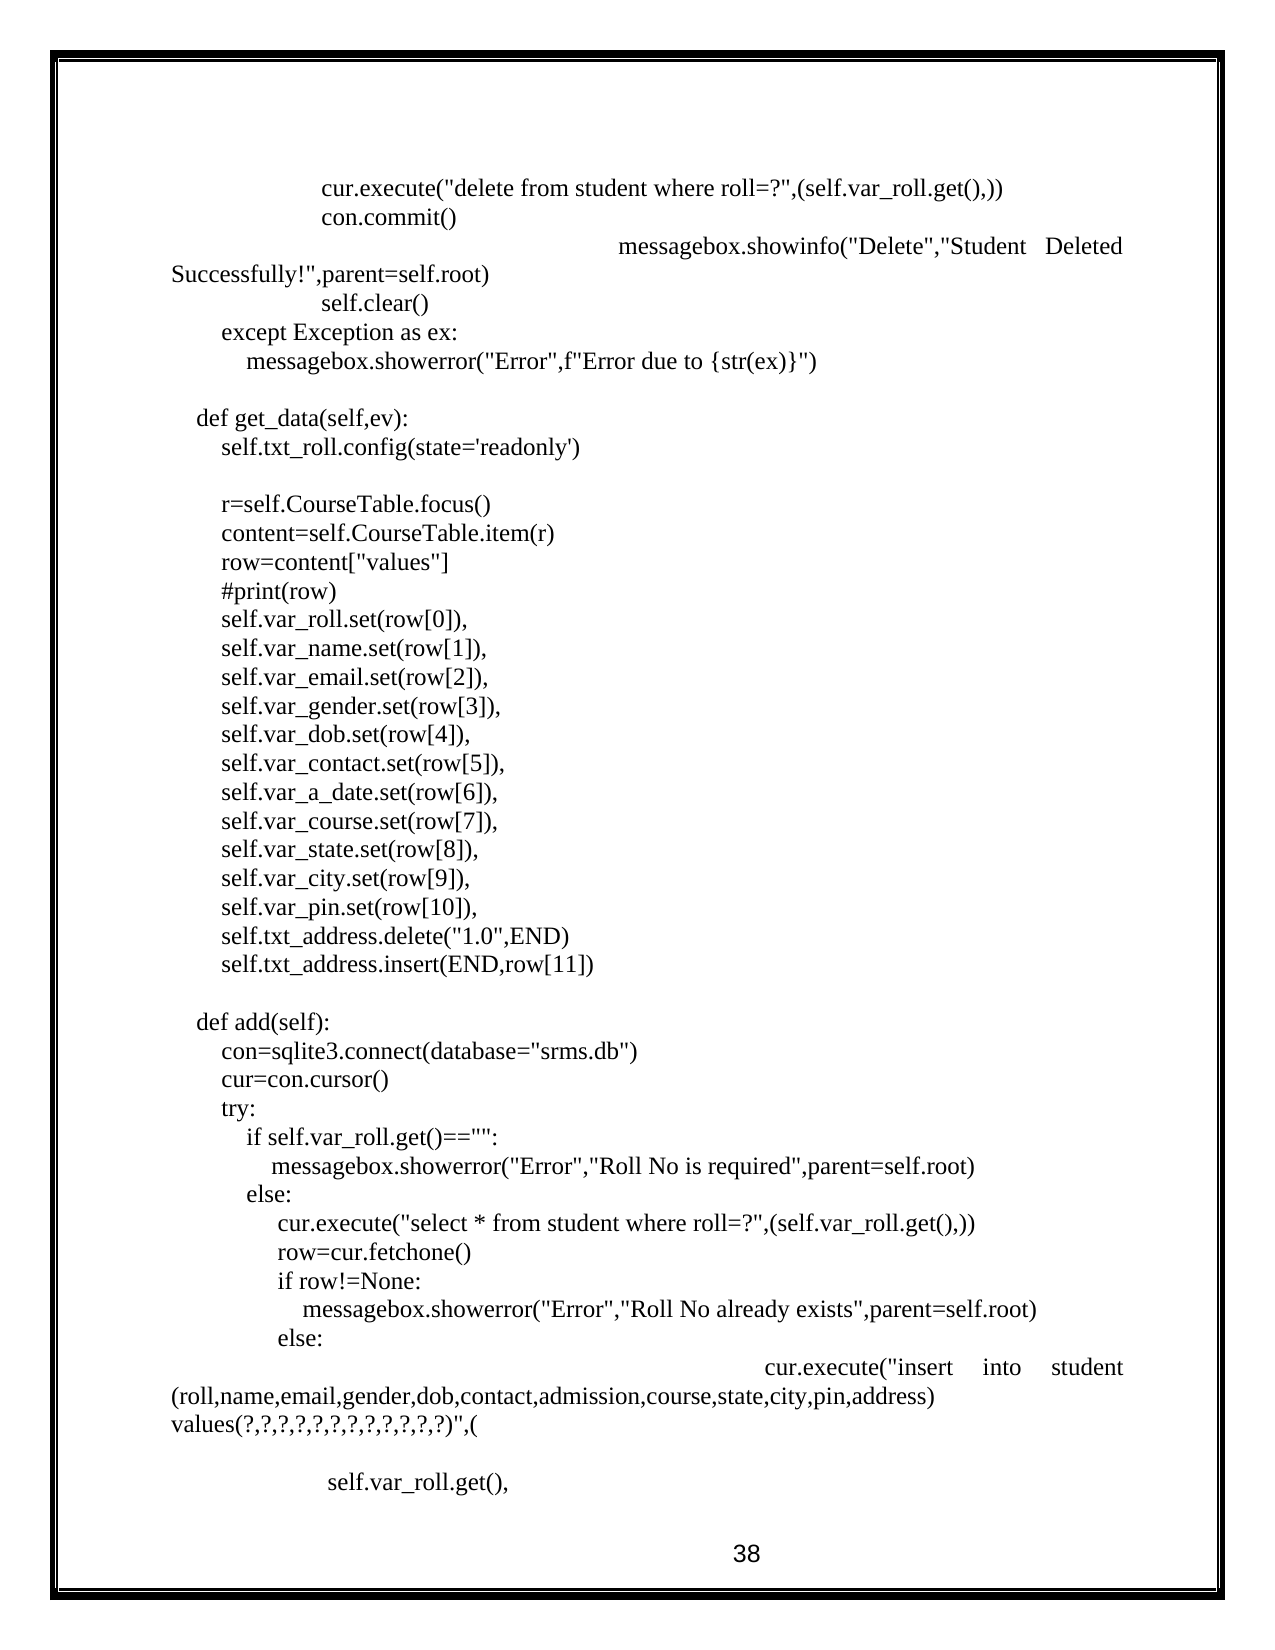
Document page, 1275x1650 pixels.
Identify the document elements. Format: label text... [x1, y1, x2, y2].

text row=content["values"] [171, 547, 1125, 576]
text self.var_city.set(row[9]), [171, 863, 1125, 892]
text else: [171, 1179, 1125, 1208]
text self.var_contact.set(row[5]), [171, 748, 1125, 777]
text self.var_a_date.set(row[6]), [171, 777, 1125, 806]
text self.var_course.set(row[7]), [171, 806, 1125, 834]
text self.txt_roll.config(state='readonly') [171, 432, 1125, 461]
text cur=con.cursor() [171, 1064, 1125, 1093]
text content=self.CourseTable.item(r) [171, 518, 1125, 547]
text self.var_gender.set(row[3]), [171, 691, 1125, 719]
text self.clear() [171, 288, 1125, 317]
text cur.execute("select * from student where roll=?",(self.var_roll.get(),)) [171, 1208, 1125, 1237]
text r=self.CourseTable.focus() [171, 489, 1125, 518]
text con.commit() [171, 202, 1125, 231]
text self.var_name.set(row[1]), [171, 633, 1125, 662]
text con=sqlite3.connect(database="srms.db") [171, 1036, 1125, 1064]
text self.var_pin.set(row[10]), [171, 892, 1125, 921]
text row=cur.fetchone() [171, 1237, 1125, 1266]
text except Exception as ex: [171, 317, 1125, 346]
text messagebox.showerror("Error",f"Error due to {str(ex)}") [171, 346, 1125, 374]
text def add(self): [171, 1007, 1125, 1036]
text self.var_roll.set(row[0]), [171, 604, 1125, 633]
text messagebox.showerror("Error","Roll No is required",parent=self.root) [171, 1151, 1125, 1179]
text self.var_roll.get(), [171, 1467, 1125, 1496]
text self.var_state.set(row[8]), [171, 834, 1125, 863]
text cur.execute("insert into student (roll,name,email,gender,dob,contact,admission,course,state,city,pin,address) values(?,?,?,?,?,?,?,?,?,?,?,?)",( [171, 1352, 1125, 1438]
text if self.var_roll.get()=="": [171, 1122, 1125, 1151]
text messagebox.showinfo("Delete","Student Deleted Successfully!",parent=self.root) [171, 231, 1125, 288]
text self.var_dob.set(row[4]), [171, 719, 1125, 748]
text try: [171, 1093, 1125, 1122]
text else: [171, 1323, 1125, 1352]
text cur.execute("delete from student where roll=?",(self.var_roll.get(),)) [171, 173, 1125, 202]
text if row!=None: [171, 1266, 1125, 1294]
text self.txt_address.insert(END,row[11]) [171, 949, 1125, 978]
text #print(row) [171, 576, 1125, 604]
text self.txt_address.delete("1.0",END) [171, 921, 1125, 949]
text messagebox.showerror("Error","Roll No already exists",parent=self.root) [171, 1294, 1125, 1323]
text self.var_email.set(row[2]), [171, 662, 1125, 691]
text def get_data(self,ev): [171, 403, 1125, 432]
